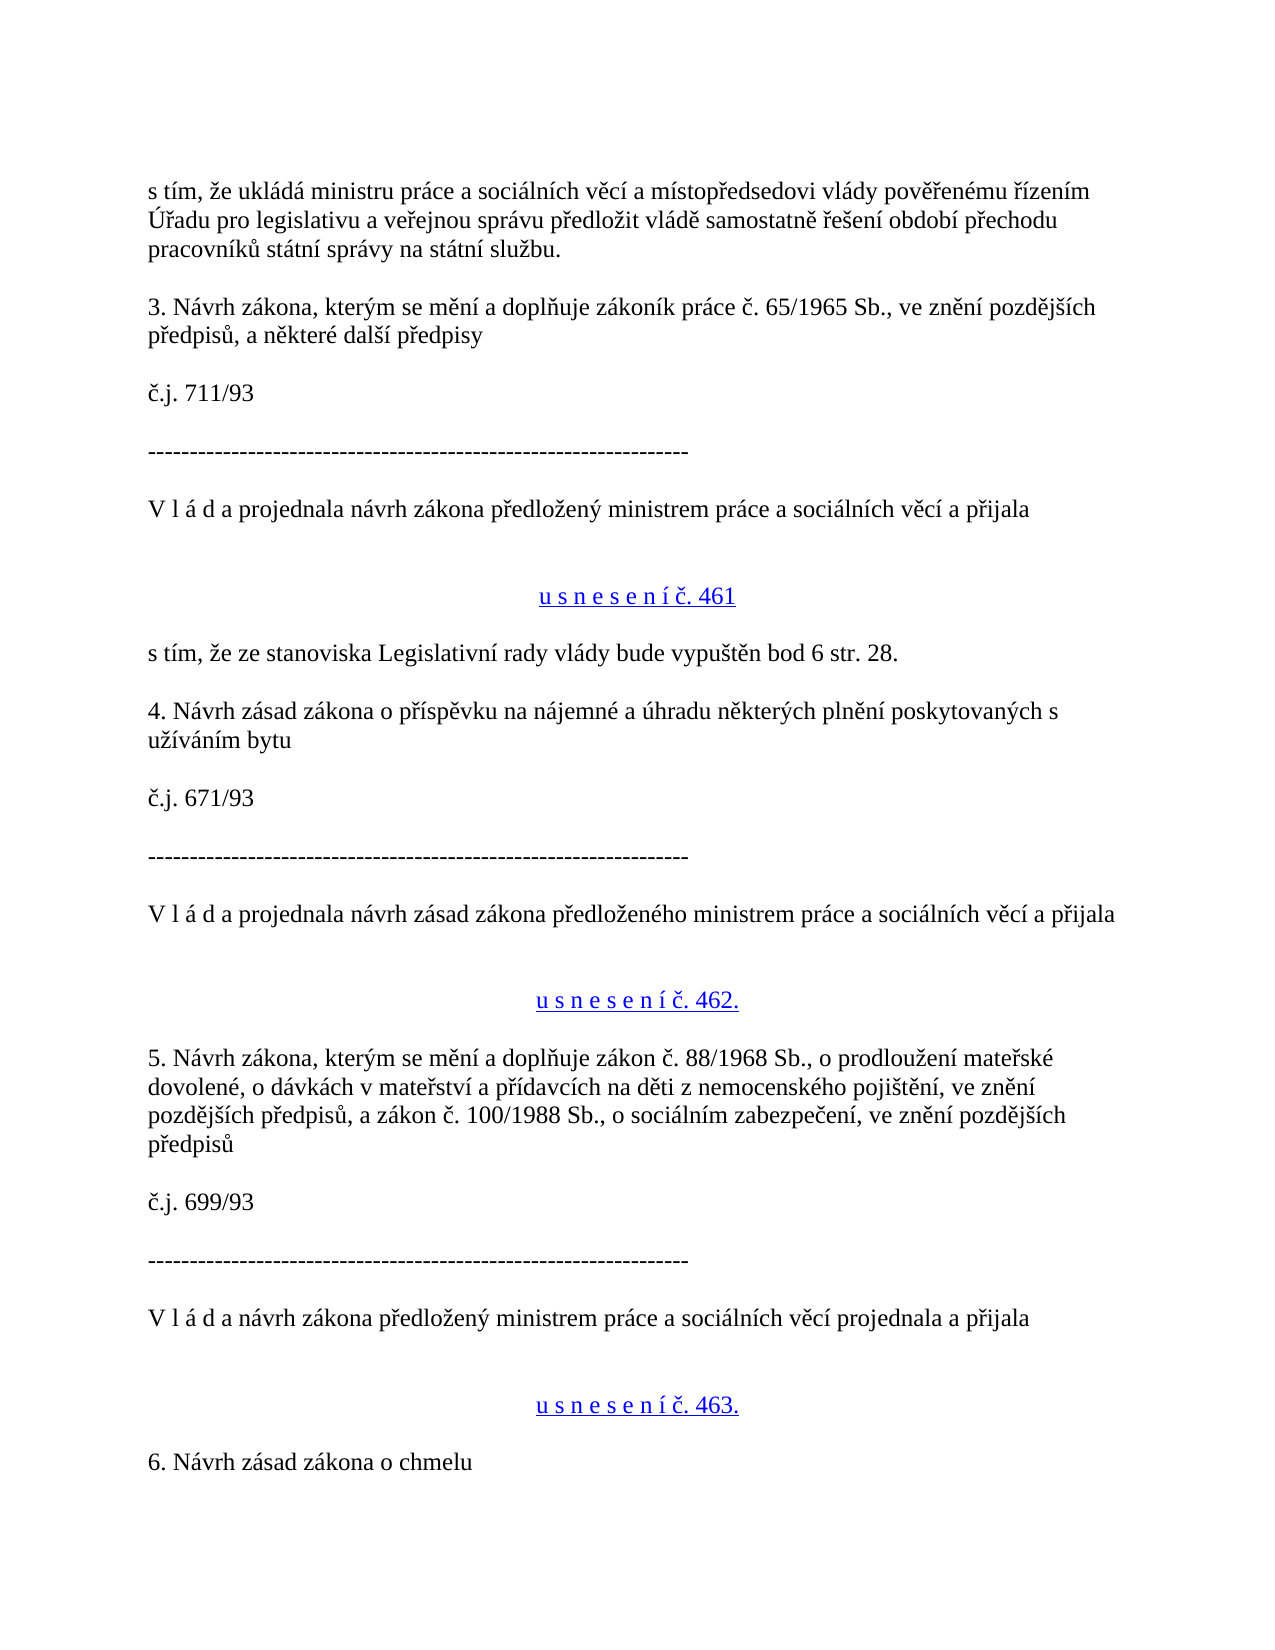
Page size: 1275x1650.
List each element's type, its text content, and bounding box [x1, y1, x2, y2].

text V l á d a projednala návrh zásad zákona předloženého ministrem práce a sociálních věcí a přijala [148, 899, 1127, 928]
text s tím, že ze stanoviska Legislativní rady vlády bude vypuštěn bod 6 str. 28. [148, 610, 1127, 667]
text V l á d a projednala návrh zákona předložený ministrem práce a sociálních věcí a přijala [148, 494, 1127, 523]
text 3. Návrh zákona, kterým se mění a doplňuje zákoník práce č. 65/1965 Sb., ve znění pozdějších předpisů, a některé další předpisy [148, 292, 1127, 349]
text u s n e s e n í č. 461 [148, 552, 1127, 610]
text 5. Návrh zákona, kterým se mění a doplňuje zákon č. 88/1968 Sb., o prodloužení mateřské dovolené, o dávkách v mateřství a přídavcích na děti z nemocenského pojištění, ve znění pozdějších předpisů, a zákon č. 100/1988 Sb., o sociálním zabezpečení, ve znění pozdějších předpisů [148, 1014, 1127, 1158]
text u s n e s e n í č. 463. [148, 1361, 1127, 1418]
text s tím, že ukládá ministru práce a sociálních věcí a místopředsedovi vlády pověřenému řízením Úřadu pro legislativu a veřejnou správu předložit vládě samostatně řešení období přechodu pracovníků státní správy na státní službu. [148, 148, 1127, 263]
text č.j. 671/93 [148, 783, 1127, 812]
text č.j. 711/93 [148, 378, 1127, 407]
text ----------------------------------------------------------------- [148, 1245, 1127, 1274]
text č.j. 699/93 [148, 1187, 1127, 1216]
text 4. Návrh zásad zákona o příspěvku na nájemné a úhradu některých plnění poskytovaných s užíváním bytu [148, 696, 1127, 754]
text u s n e s e n í č. 462. [148, 957, 1127, 1014]
text ----------------------------------------------------------------- [148, 841, 1127, 870]
text 6. Návrh zásad zákona o chmelu [148, 1418, 1127, 1476]
text ----------------------------------------------------------------- [148, 436, 1127, 465]
text V l á d a návrh zákona předložený ministrem práce a sociálních věcí projednala a přijala [148, 1303, 1127, 1332]
